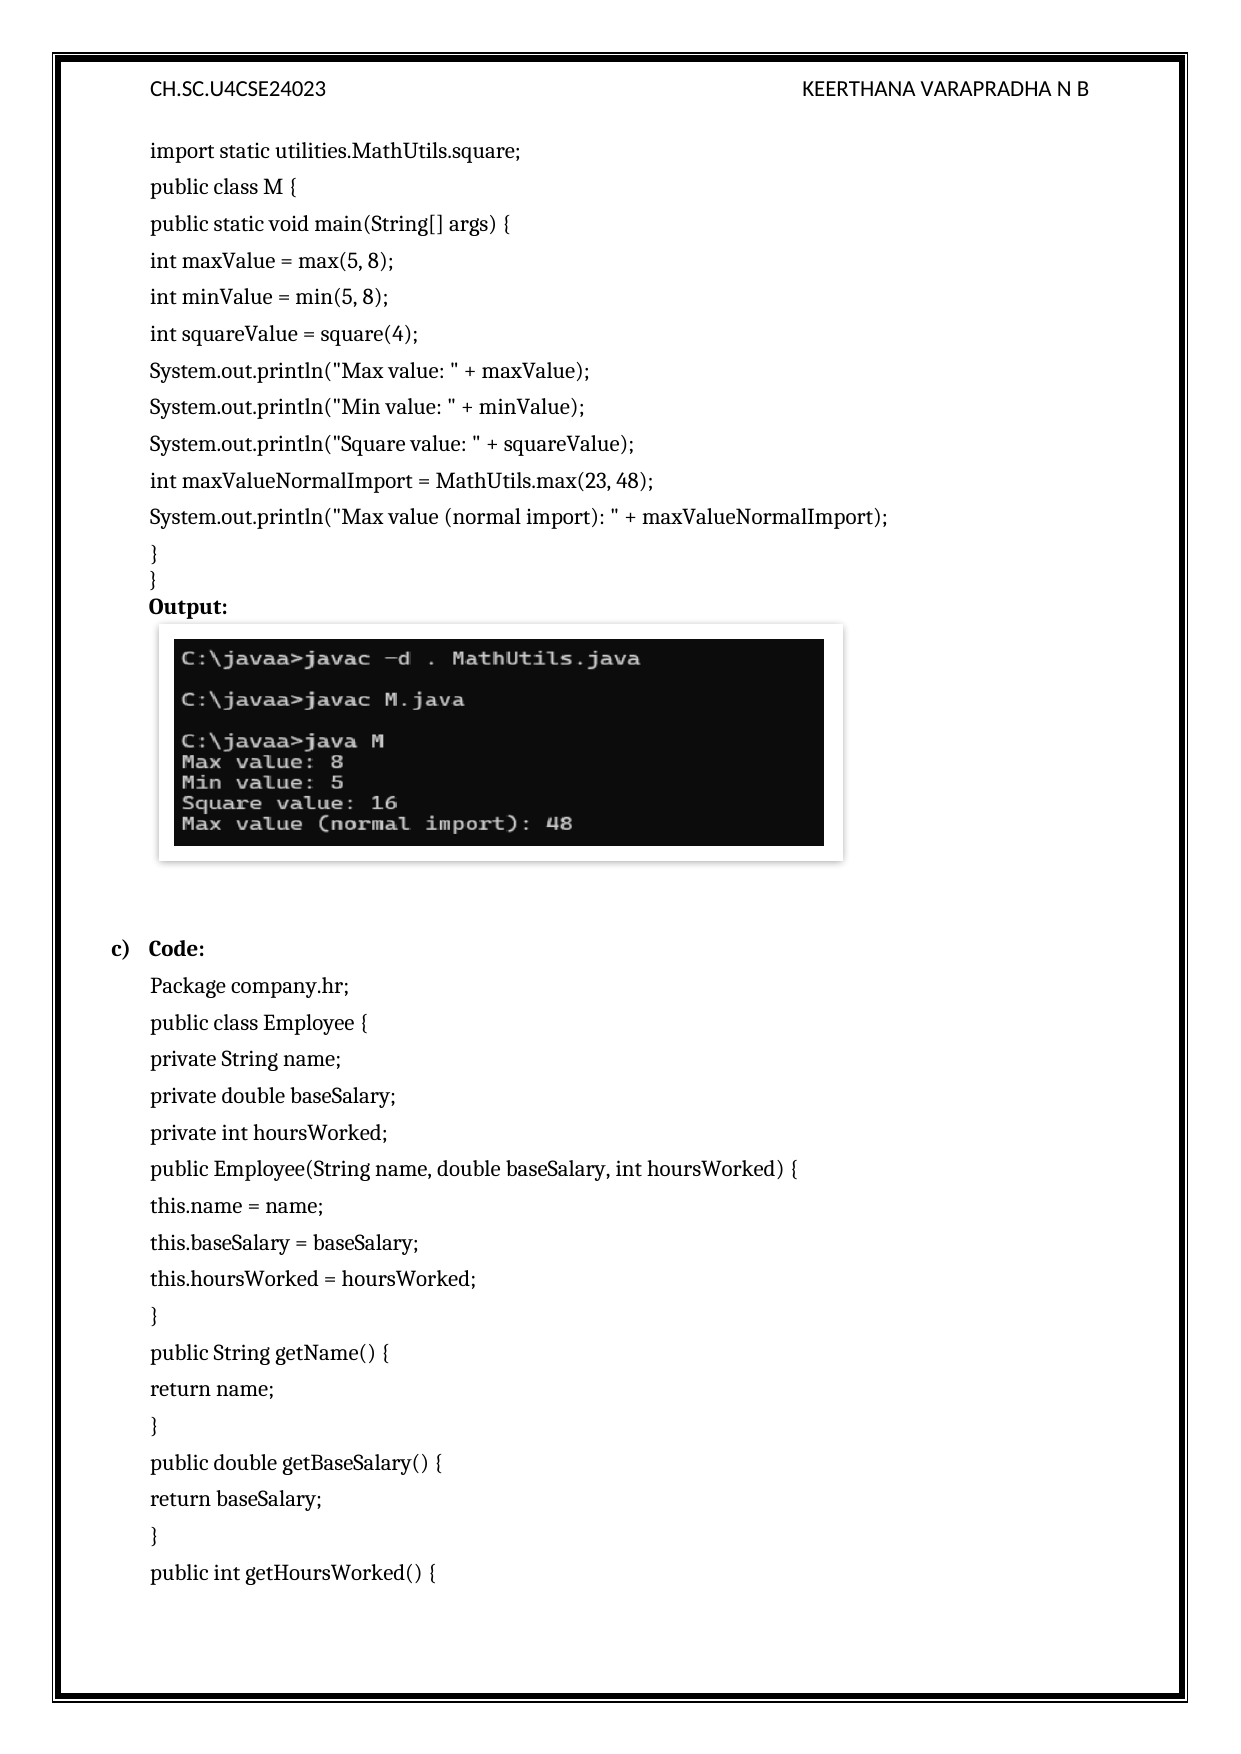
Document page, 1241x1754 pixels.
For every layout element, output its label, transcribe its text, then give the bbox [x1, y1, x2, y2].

list Code: [111, 936, 1152, 962]
subtitle public static void main(String[] args) { [150, 211, 1152, 237]
subtitle this.hoursWorked = hoursWorked; [150, 1266, 1152, 1292]
subtitle Package company.hr; [150, 973, 1152, 999]
subtitle private String name; [150, 1046, 1152, 1072]
subtitle } [150, 1523, 1152, 1549]
subtitle System.out.println("Min value: " + minValue); [150, 394, 1152, 421]
subtitle public class M { [150, 174, 1152, 201]
subtitle } [150, 1303, 1152, 1329]
subtitle public Employee(String name, double baseSalary, int hoursWorked) { [150, 1156, 1152, 1182]
subtitle private double baseSalary; [150, 1083, 1152, 1109]
text } [149, 567, 1152, 593]
subtitle public double getBaseSalary() { [150, 1449, 1152, 1476]
subtitle int maxValueNormalImport = MathUtils.max(23, 48); [150, 467, 1152, 494]
subtitle } [150, 1413, 1152, 1439]
subtitle public String getName() { [150, 1339, 1152, 1366]
subtitle this.name = name; [150, 1193, 1152, 1219]
subtitle System.out.println("Max value: " + maxValue); [150, 357, 1152, 384]
subtitle private int hoursWorked; [150, 1119, 1152, 1146]
subtitle return name; [150, 1376, 1152, 1402]
subtitle int squareValue = square(4); [150, 321, 1152, 347]
subtitle } [150, 541, 1152, 567]
text Output: [149, 593, 1152, 620]
subtitle public class Employee { [150, 1009, 1152, 1036]
subtitle int minValue = min(5, 8); [150, 284, 1152, 311]
subtitle return baseSalary; [150, 1486, 1152, 1512]
subtitle System.out.println("Max value (normal import): " + maxValueNormalImport); [150, 504, 1152, 531]
subtitle int maxValue = max(5, 8); [150, 247, 1152, 274]
subtitle import static utilities.MathUtils.square; [150, 137, 1152, 164]
subtitle public int getHoursWorked() { [150, 1559, 1152, 1586]
picture [174, 639, 829, 846]
subtitle this.baseSalary = baseSalary; [150, 1229, 1152, 1256]
subtitle System.out.println("Square value: " + squareValue); [150, 431, 1152, 457]
